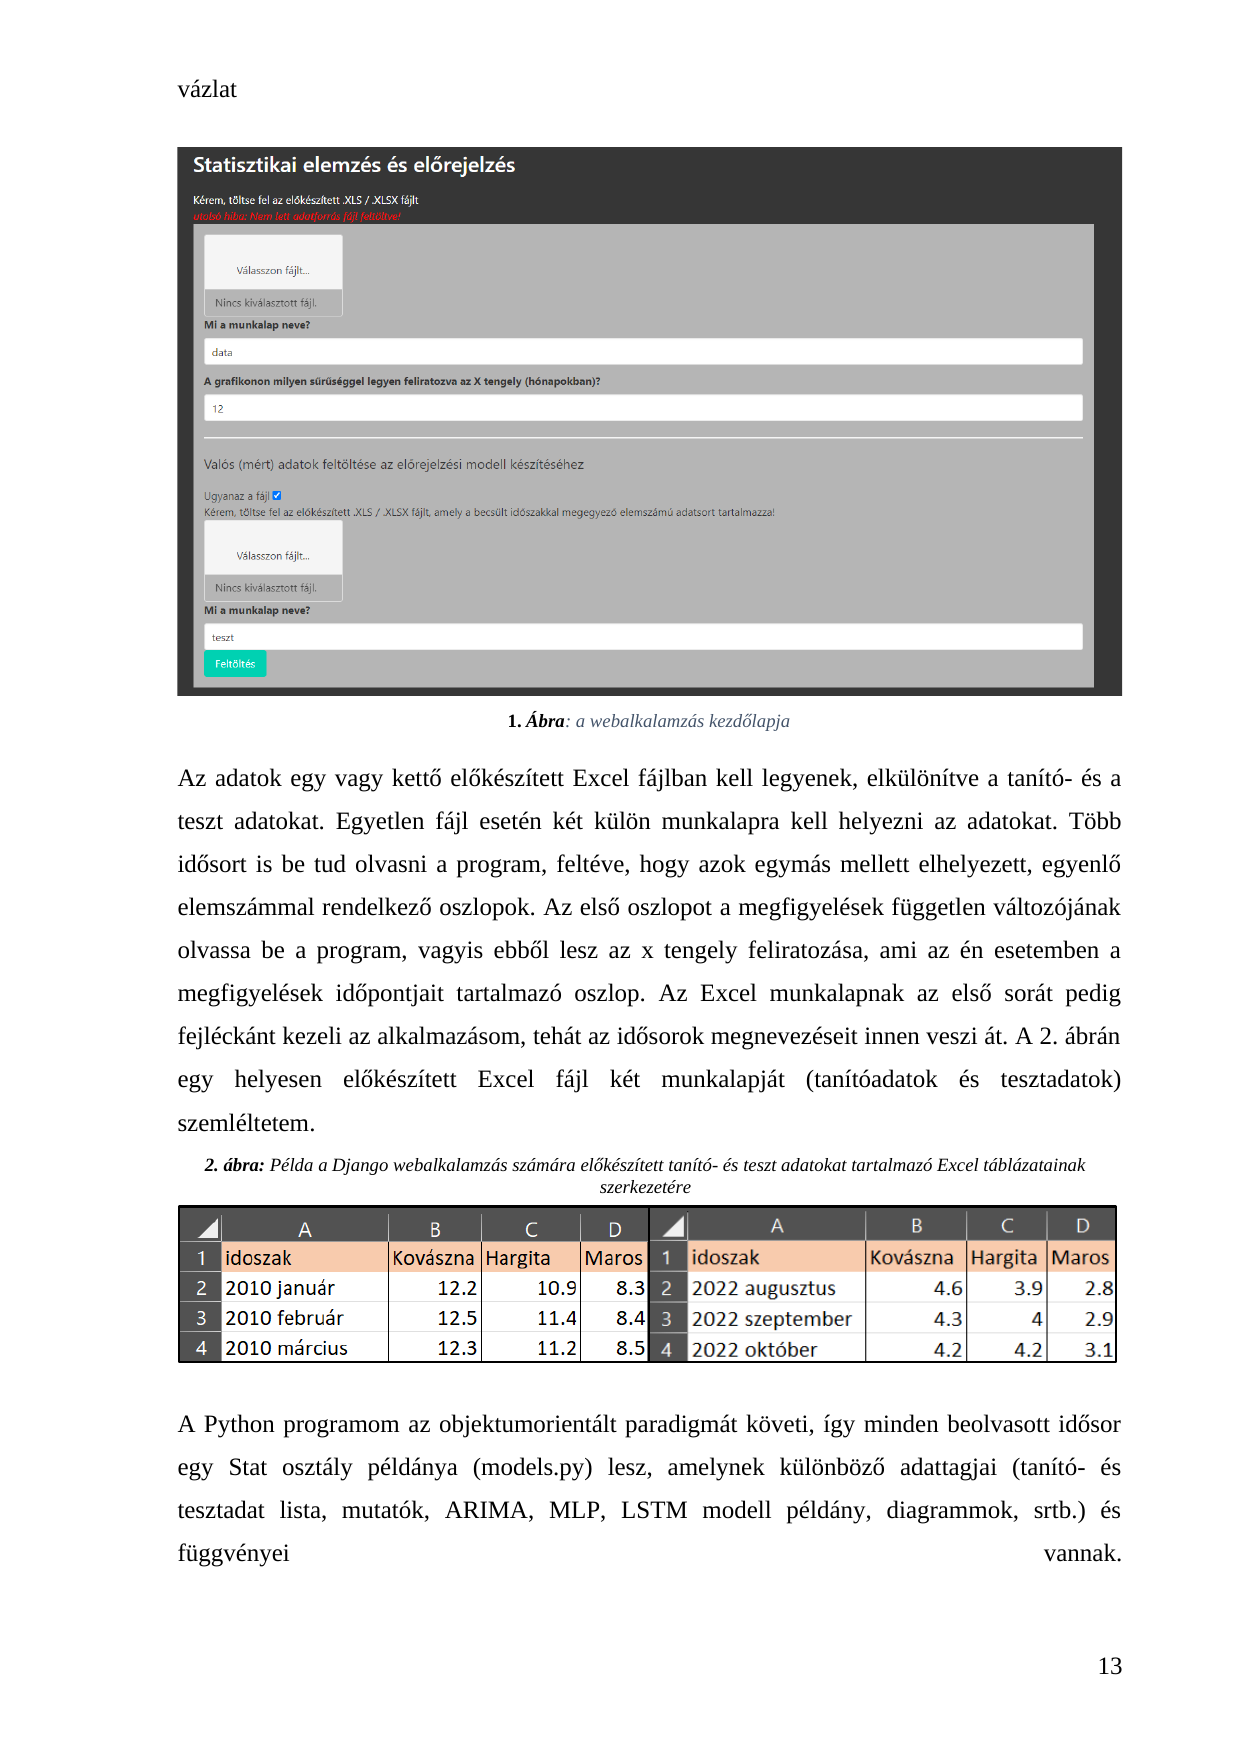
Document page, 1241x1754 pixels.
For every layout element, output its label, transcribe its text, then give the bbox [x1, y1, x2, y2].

picture [180, 1208, 648, 1361]
text 1. Ábra: a webalkalamzás kezdőlapja [177, 709, 1122, 731]
picture [177, 147, 1123, 696]
picture [650, 1208, 1115, 1361]
text Az adatok egy vagy kettő előkészített Excel fájlban kell legyenek, elkülönítve a tanító- és a teszt adatokat. Egyetlen fájl esetén két külön munkalapra kell helyezni az adatokat. Több idősort is be tud olvasni a program, feltéve, hogy azok egymás mellett elhelyezett, egyenlő elemszámmal rendelkező oszlopok. Az első oszlopot a megfigyelések független változójának olvassa be a program, vagyis ebből lesz az x tengely feliratozása, ami az én esetemben a megfigyelések időpontjait tartalmazó oszlop. Az Excel munkalapnak az első sorát pedig fejléckánt kezeli az alkalmazásom, tehát az idősorok megnevezéseit innen veszi át. A 2. ábrán egy helyesen előkészített Excel fájl két munkalapját (tanítóadatok és tesztadatok) szemléltetem. [177, 763, 1122, 1369]
